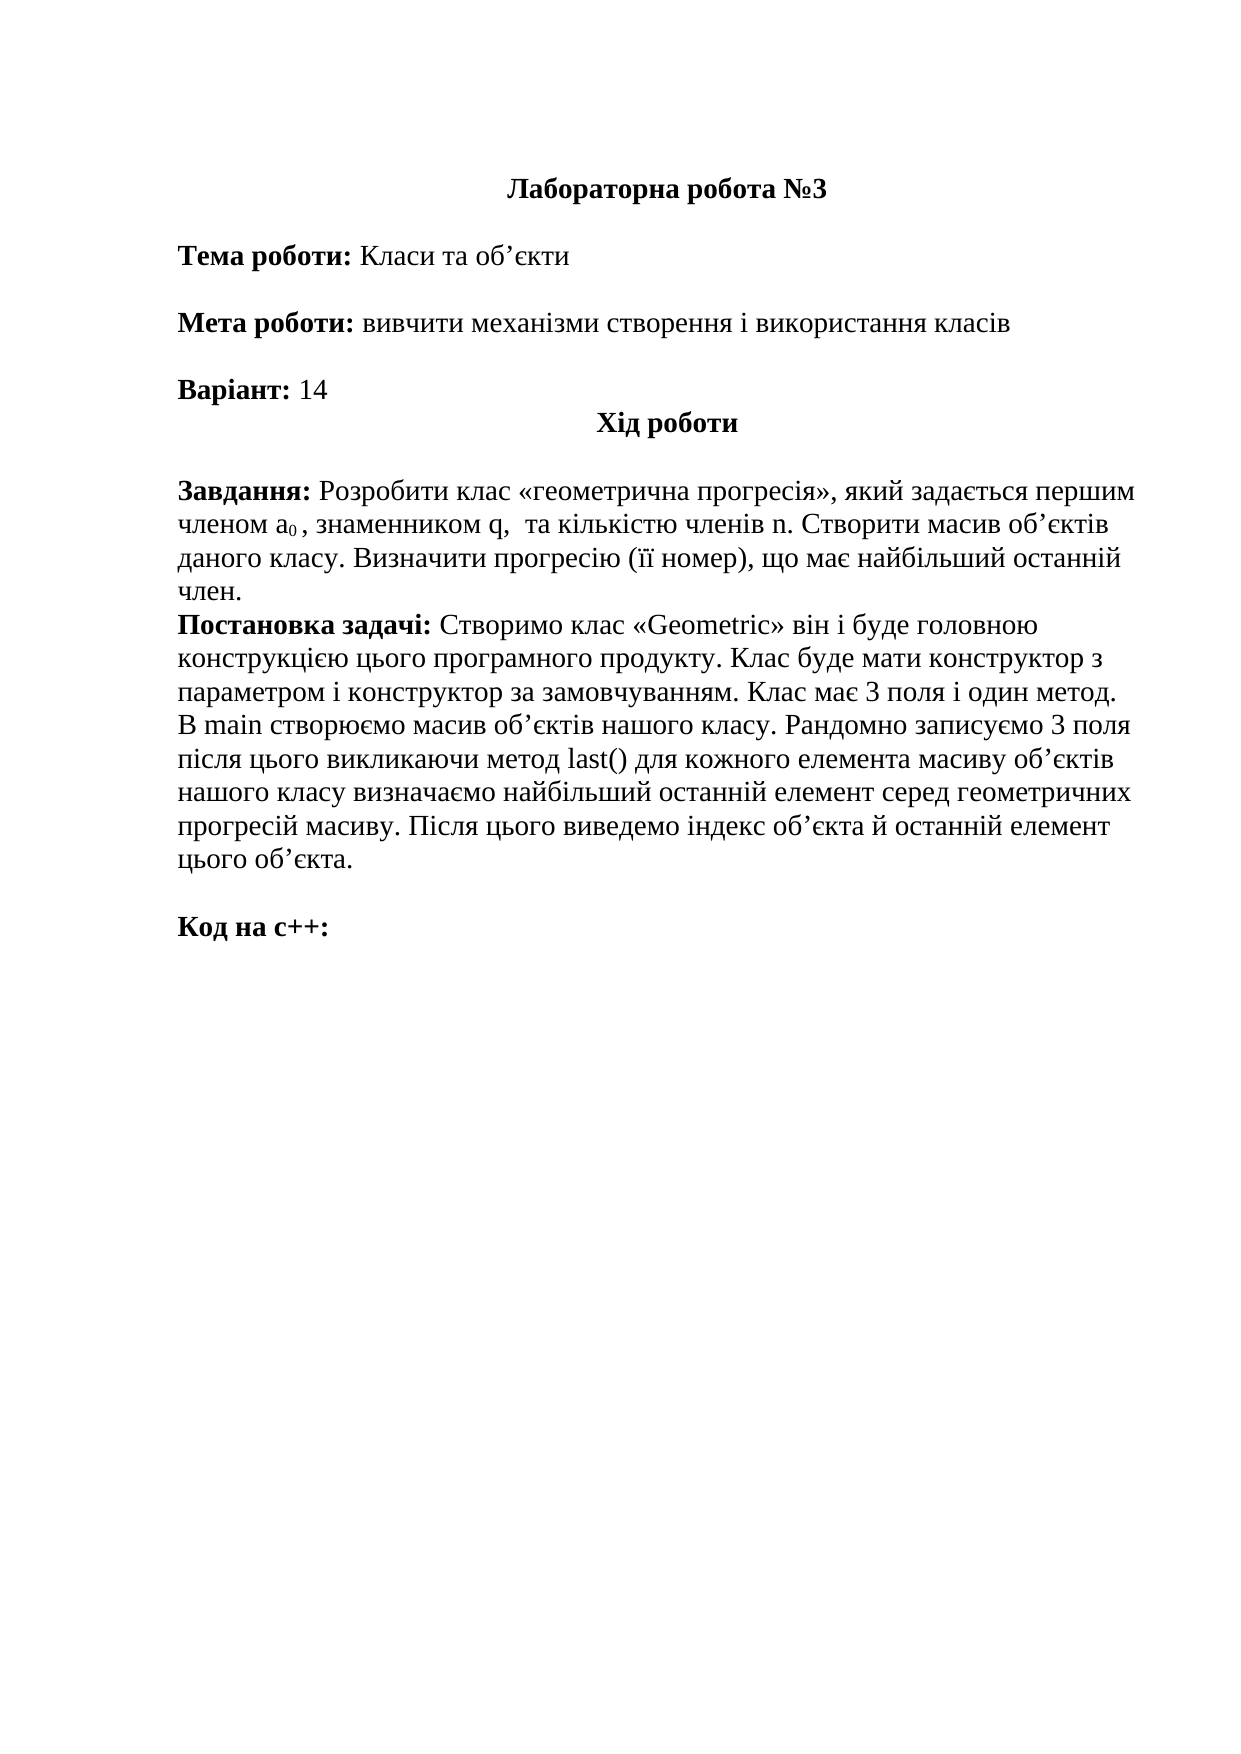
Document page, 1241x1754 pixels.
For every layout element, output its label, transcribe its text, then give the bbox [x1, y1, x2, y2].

text Варіант: 14 [177, 372, 1152, 406]
text Код на с++: [177, 909, 1152, 942]
text Хід роботи [182, 406, 1152, 439]
text Завдання: Розробити клас «геометрична прогресія», який задається першим членом а0 , знаменником q, та кількістю членів n. Створити масив об’єктів даного класу. Визначити прогресію (її номер), що має найбільший останній член. [177, 473, 1152, 607]
text В main створюємо масив об’єктів нашого класу. Рандомно записуємо 3 поля після цього викликаючи метод last() для кожного елемента масиву об’єктів нашого класу визначаємо найбільший останній елемент серед геометричних прогресій масиву. Після цього виведемо індекс об’єкта й останній елемент цього об’єкта. [177, 707, 1152, 875]
text Тема роботи: Класи та об’єкти [177, 238, 1152, 271]
text Постановка задачі: Створимо клас «Geometric» він і буде головною конструкцією цього програмного продукту. Клас буде мати конструктор з параметром і конструктор за замовчуванням. Клас має 3 поля і один метод. [177, 607, 1152, 707]
text Мета роботи: вивчити механізми створення і використання класів [177, 305, 1152, 338]
text Лабораторна робота №3 [182, 171, 1152, 204]
